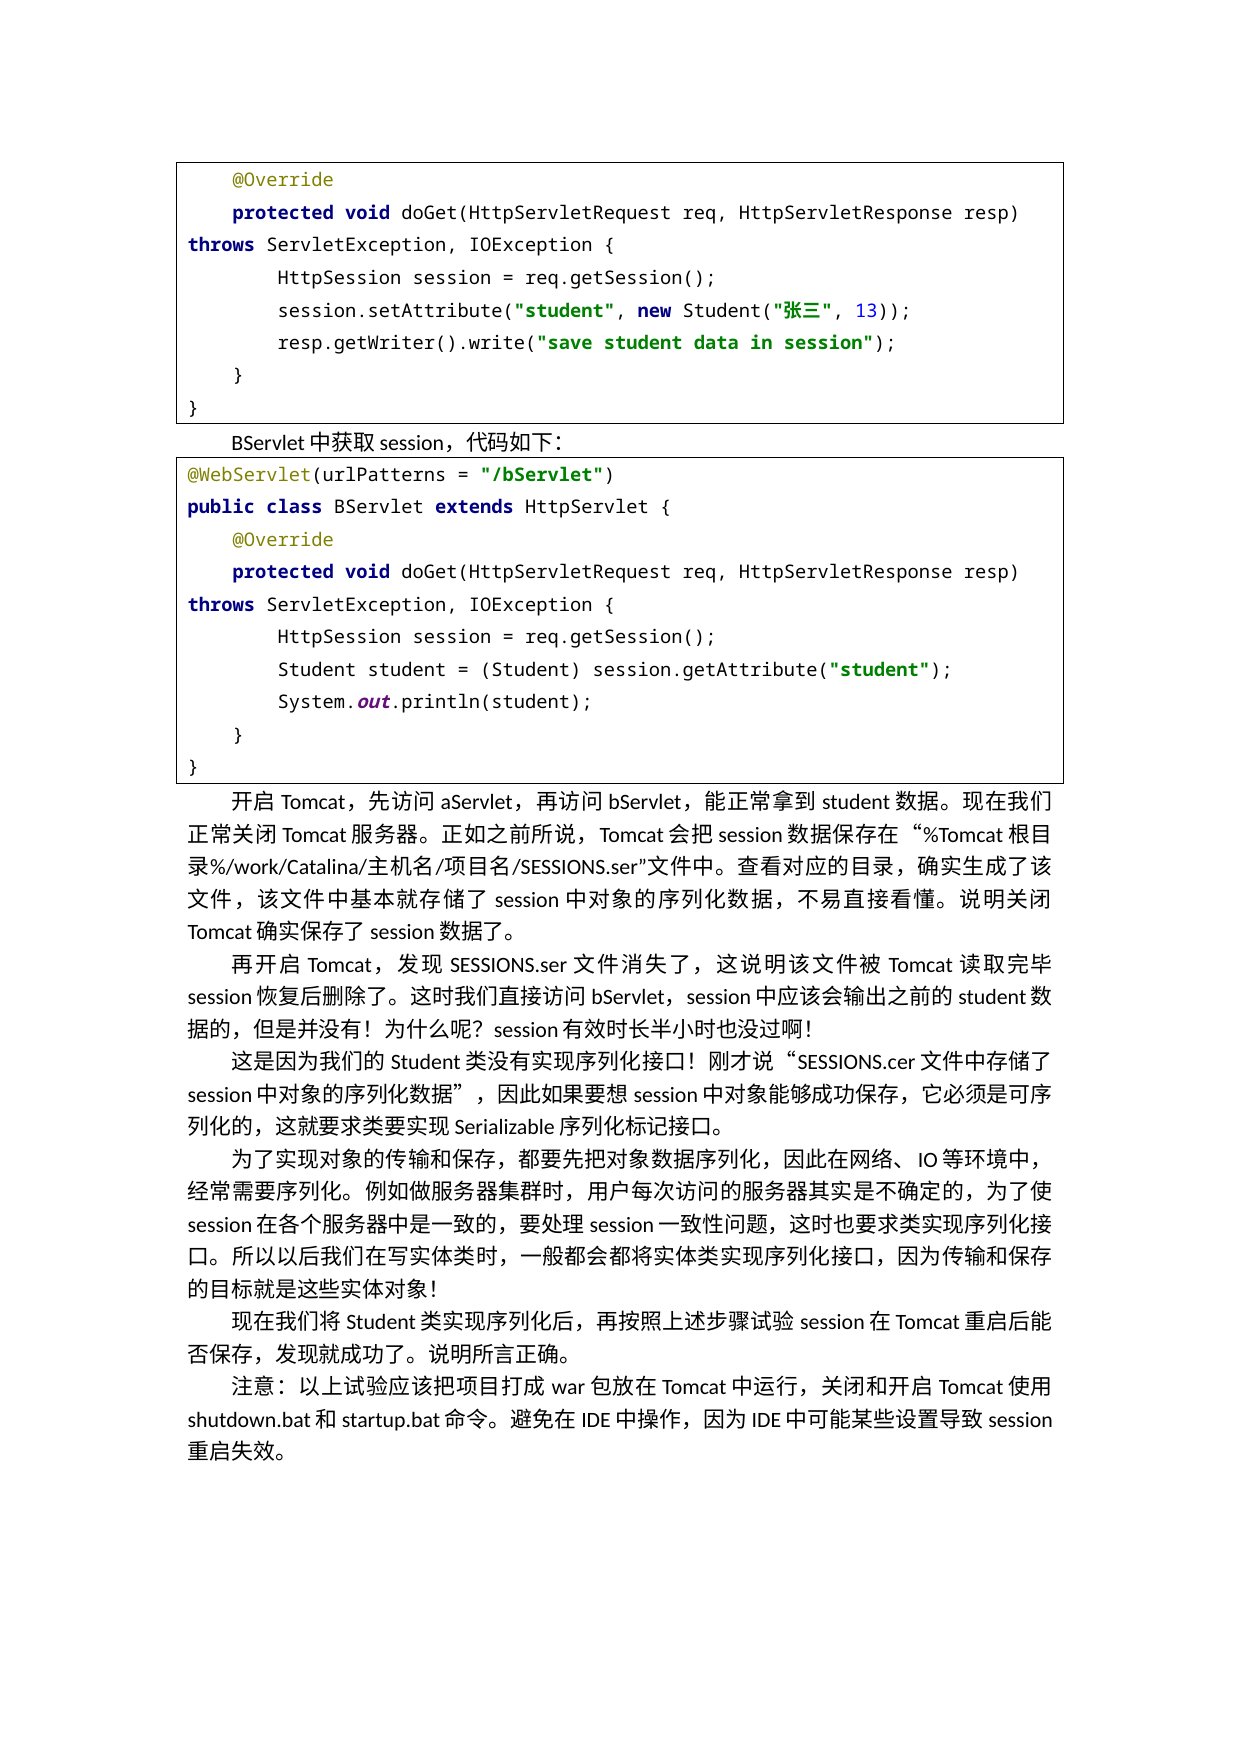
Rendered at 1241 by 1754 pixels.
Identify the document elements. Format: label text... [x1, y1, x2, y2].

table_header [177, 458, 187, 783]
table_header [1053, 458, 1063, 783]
text 再开启Tomcat，发现SESSIONS.ser文件消失了，这说明该文件被Tomcat读取完毕session恢复后删除了。这时我们直接访问bServlet，session中应该会输出之前的student数据的，但是并没有！为什么呢？session有效时长半小时也没过啊！ [187, 946, 1053, 1044]
text 开启Tomcat，先访问aServlet，再访问bServlet，能正常拿到student数据。现在我们正常关闭Tomcat服务器。正如之前所说，Tomcat会把session数据保存在“%Tomcat根目录%/work/Catalina/主机名/项目名/SESSIONS.ser”文件中。查看对应的目录，确实生成了该文件，该文件中基本就存储了session中对象的序列化数据，不易直接看懂。说明关闭Tomcat确实保存了session数据了。 [187, 784, 1053, 946]
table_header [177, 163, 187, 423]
text 这是因为我们的Student类没有实现序列化接口！刚才说“SESSIONS.cer文件中存储了session中对象的序列化数据”，因此如果要想session中对象能够成功保存，它必须是可序列化的，这就要求类要实现Serializable序列化标记接口。 [187, 1044, 1053, 1141]
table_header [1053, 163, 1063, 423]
text 为了实现对象的传输和保存，都要先把对象数据序列化，因此在网络、IO等环境中，经常需要序列化。例如做服务器集群时，用户每次访问的服务器其实是不确定的，为了使session在各个服务器中是一致的，要处理session一致性问题，这时也要求类实现序列化接口。所以以后我们在写实体类时，一般都会都将实体类实现序列化接口，因为传输和保存的目标就是这些实体对象！ [187, 1141, 1053, 1304]
text BServlet中获取session，代码如下： [187, 424, 1053, 457]
text 注意：以上试验应该把项目打成war包放在Tomcat中运行，关闭和开启Tomcat使用shutdown.bat和startup.bat命令。避免在IDE中操作，因为IDE中可能某些设置导致session重启失效。 [187, 1369, 1053, 1466]
text 现在我们将Student类实现序列化后，再按照上述步骤试验session在Tomcat重启后能否保存，发现就成功了。说明所言正确。 [187, 1304, 1053, 1369]
